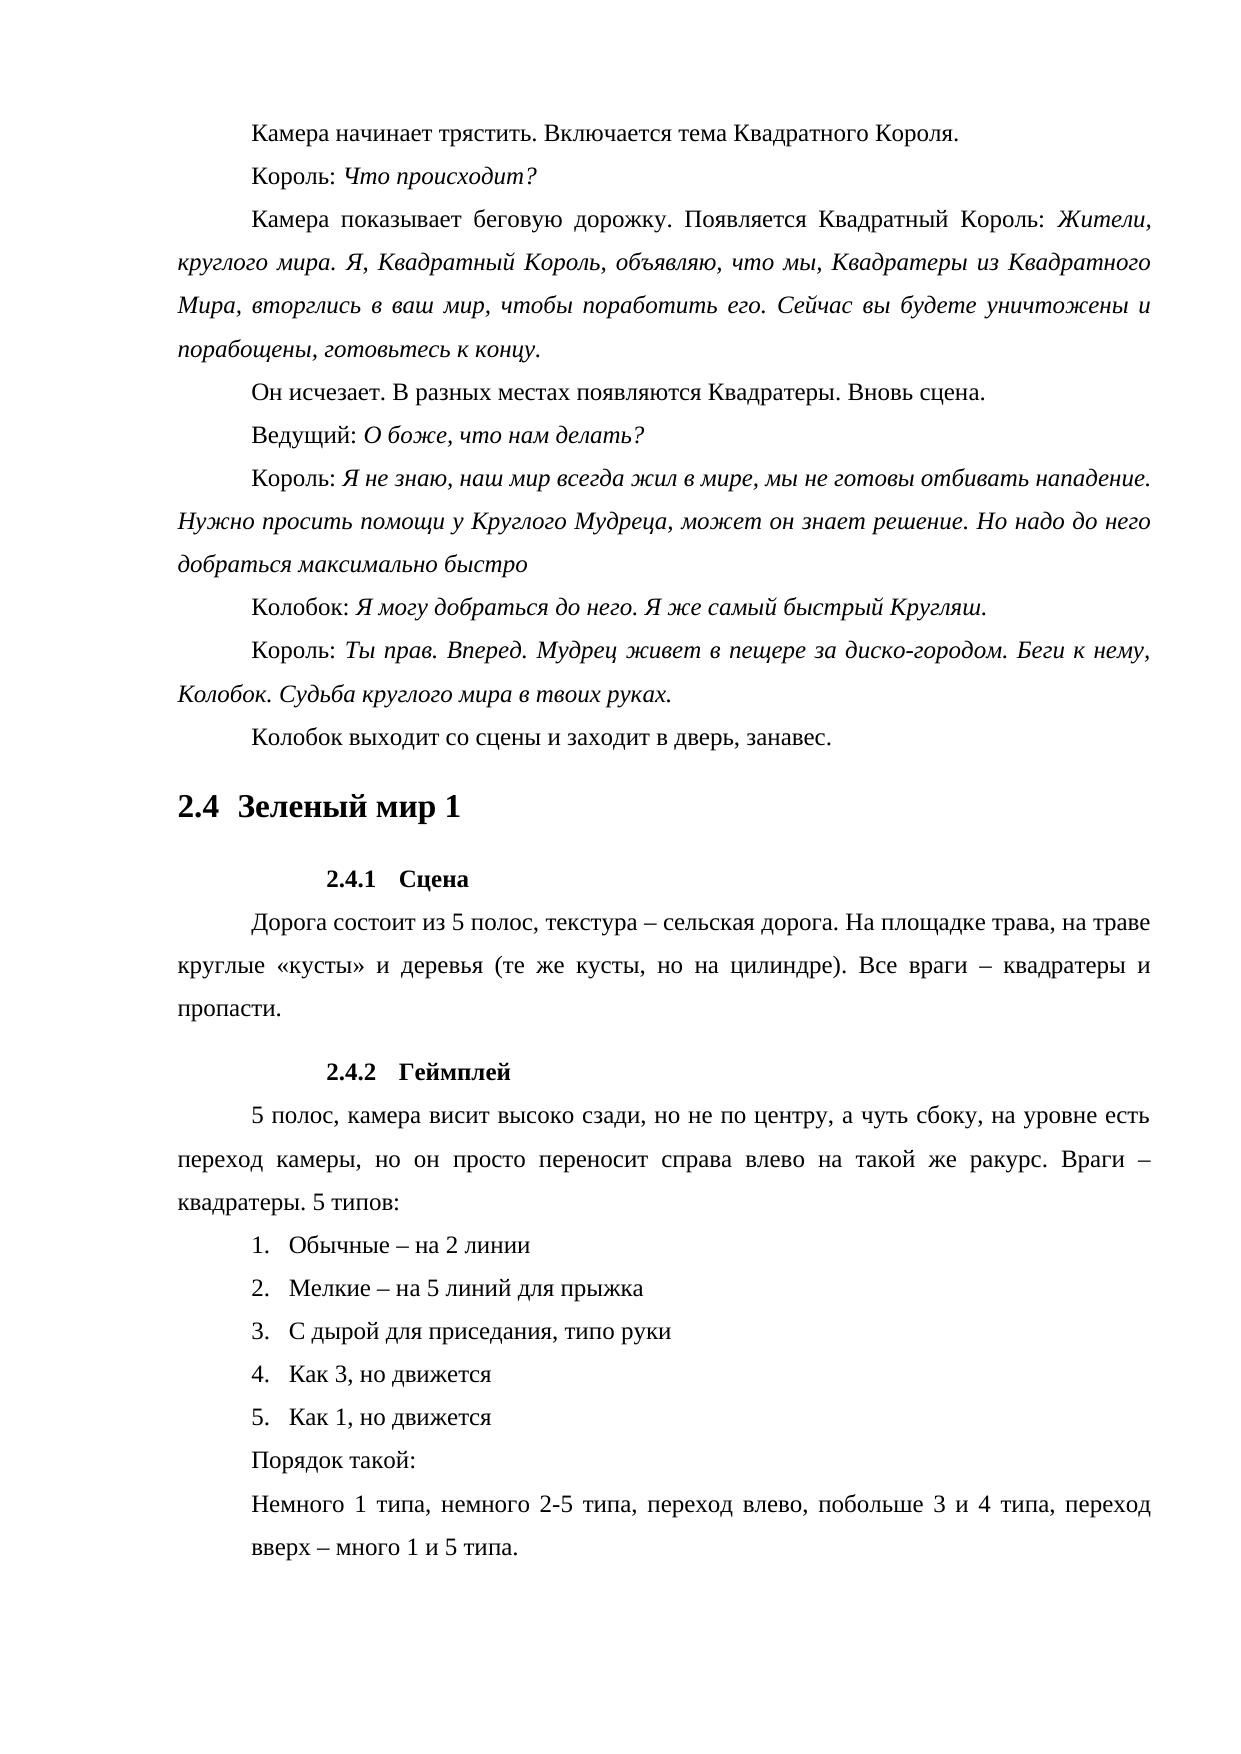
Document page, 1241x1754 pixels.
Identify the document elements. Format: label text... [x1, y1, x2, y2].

text Король: Я не знаю, наш мир всегда жил в мире, мы не готовы отбивать нападение. Нужно просить помощи у Круглого Мудреца, может он знает решение. Но надо до него добраться максимально быстро [177, 463, 1152, 578]
text 5 полос, камера висит высоко сзади, но не по центру, а чуть сбоку, на уровне есть переход камеры, но он просто переносит справа влево на такой же ракурс. Враги – квадратеры. 5 типов: [177, 1101, 1152, 1216]
text Немного 1 типа, немного 2-5 типа, переход влево, побольше 3 и 4 типа, переход вверх – много 1 и 5 типа. [251, 1489, 1152, 1561]
text Король: Что происходит? [177, 161, 1152, 190]
text Он исчезает. В разных местах появляются Квадратеры. Вновь сцена. [177, 377, 1152, 406]
text Колобок: Я могу добраться до него. Я же самый быстрый Кругляш. [177, 592, 1152, 621]
text Камера показывает беговую дорожку. Появляется Квадратный Король: Жители, круглого мира. Я, Квадратный Король, объявляю, что мы, Квадратеры из Квадратного Мира, вторглись в ваш мир, чтобы поработить его. Сейчас вы будете уничтожены и порабощены, готовьтесь к концу. [177, 204, 1152, 362]
list Как 1, но движется [251, 1402, 1152, 1431]
text Камера начинает трястить. Включается тема Квадратного Короля. [177, 118, 1152, 147]
list С дырой для приседания, типо руки [251, 1316, 1152, 1345]
text Порядок такой: [251, 1446, 1152, 1474]
text Колобок выходит со сцены и заходит в дверь, занавес. [177, 722, 1152, 751]
list Как 3, но движется [251, 1359, 1152, 1388]
subtitle Зеленый мир 1 [177, 786, 1152, 824]
text Дорога состоит из 5 полос, текстура – сельская дорога. На площадке трава, на траве круглые «кусты» и деревья (те же кусты, но на цилиндре). Все враги – квадратеры и пропасти. [177, 907, 1152, 1022]
list Обычные – на 2 линии [251, 1230, 1152, 1259]
list Мелкие – на 5 линий для прыжка [251, 1273, 1152, 1302]
text Ведущий: О боже, что нам делать? [177, 420, 1152, 449]
subtitle Геймплей [252, 1057, 1152, 1086]
text Король: Ты прав. Вперед. Мудрец живет в пещере за диско-городом. Беги к нему, Колобок. Судьба круглого мира в твоих руках. [177, 636, 1152, 707]
subtitle Сцена [252, 864, 1152, 893]
